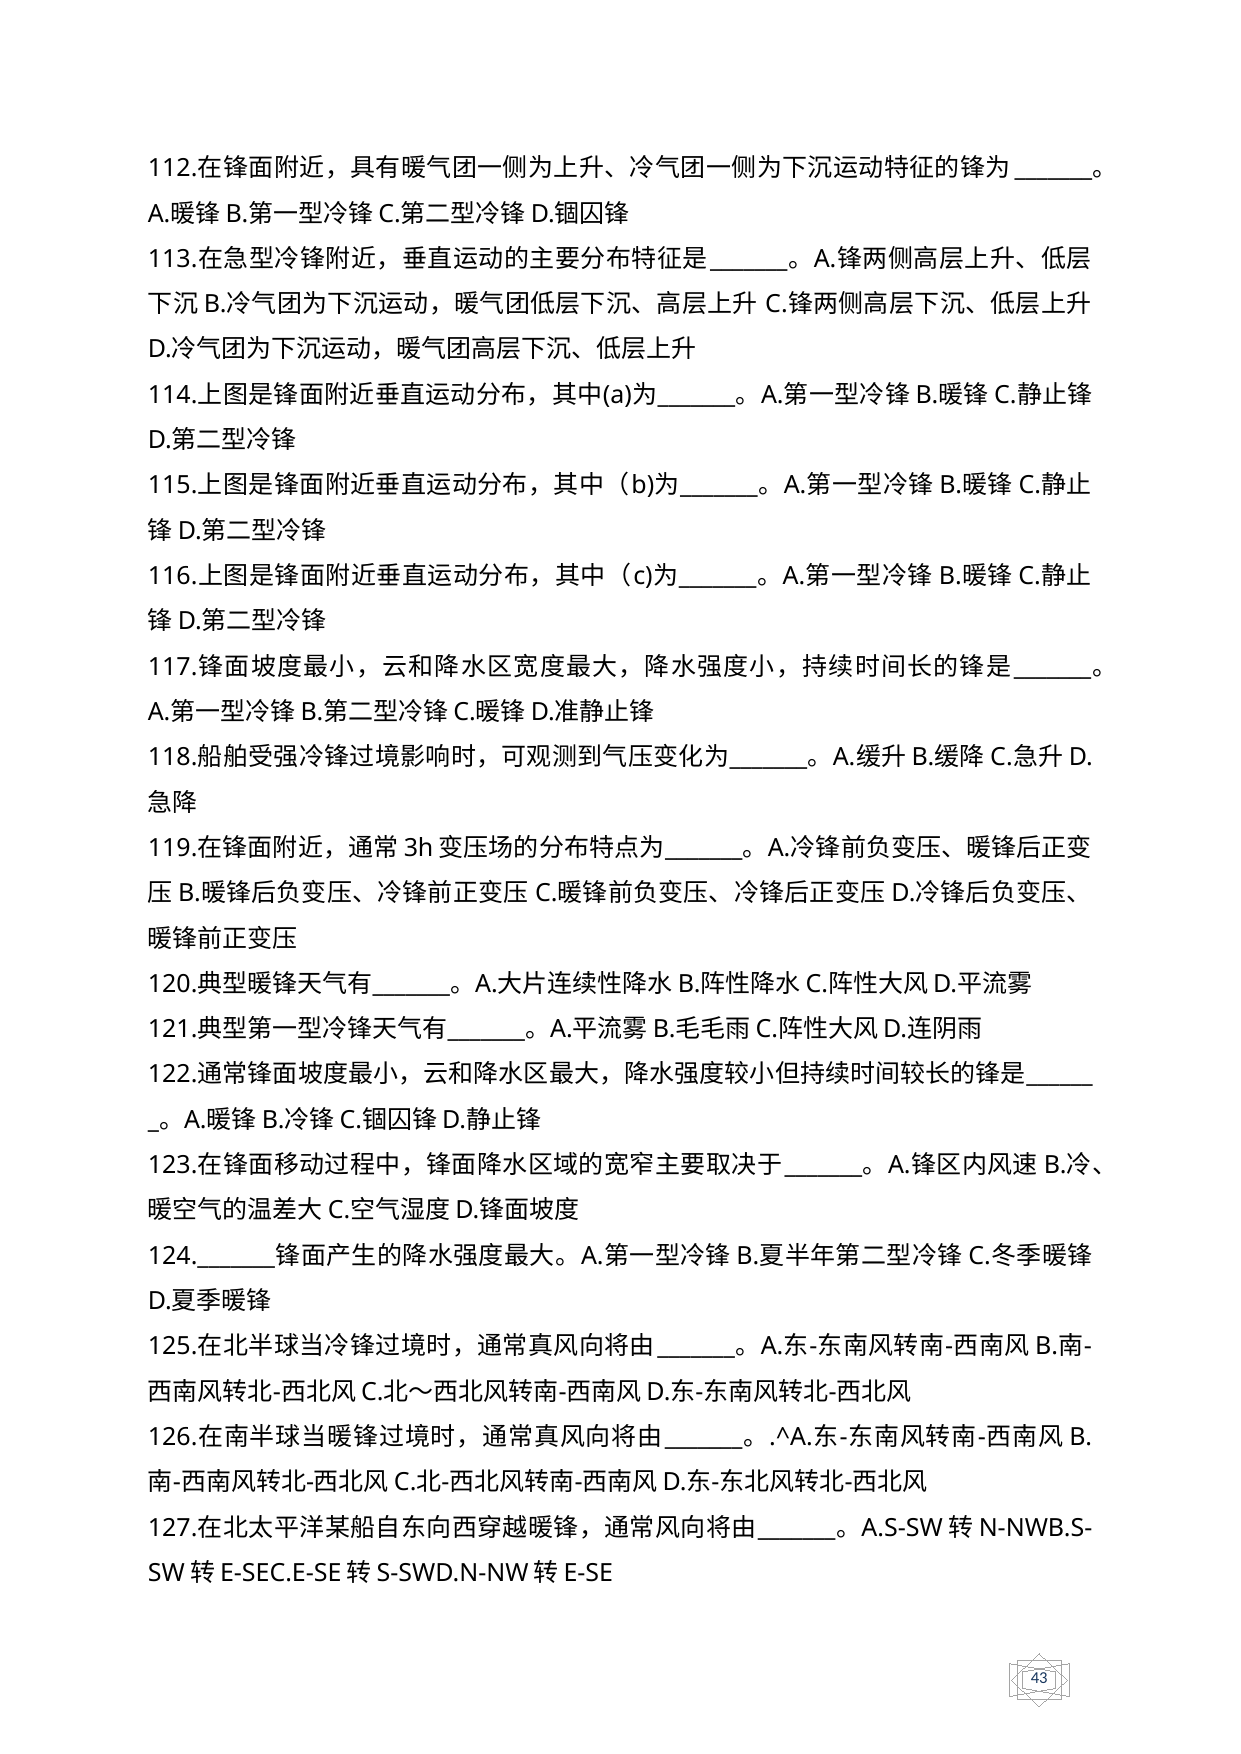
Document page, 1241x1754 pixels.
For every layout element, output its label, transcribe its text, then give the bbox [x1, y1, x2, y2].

text 112.在锋面附近，具有暖气团一侧为上升、冷气团一侧为下沉运动特征的锋为_______。A.暖锋B.第一型冷锋C.第二型冷锋D.锢囚锋 [148, 148, 1092, 229]
text 123.在锋面移动过程中，锋面降水区域的宽窄主要取决于_______。A.锋区内风速B.冷、暖空气的温差大C.空气湿度D.锋面坡度 [148, 1144, 1092, 1226]
text 114.上图是锋面附近垂直运动分布，其中(a)为_______。A.第一型冷锋B.暖锋C.静止锋D.第二型冷锋 [148, 374, 1092, 456]
text 117.锋面坡度最小，云和降水区宽度最大，降水强度小，持续时间长的锋是_______。A.第一型冷锋B.第二型冷锋C.暖锋D.准静止锋 [148, 646, 1092, 728]
text 115.上图是锋面附近垂直运动分布，其中（b)为_______。A.第一型冷锋B.暖锋C.静止锋D.第二型冷锋 [148, 465, 1092, 546]
text 118.船舶受强冷锋过境影响时，可观测到气压变化为_______。A.缓升B.缓降C.急升D.急降 [148, 737, 1092, 818]
text 121.典型第一型冷锋天气有_______。A.平流雾B.毛毛雨C.阵性大风D.连阴雨 [148, 1009, 1092, 1045]
text 125.在北半球当冷锋过境时，通常真风向将由_______。A.东-东南风转南-西南风B.南-西南风转北-西北风C.北〜西北风转南-西南风D.东-东南风转北-西北风 [148, 1326, 1092, 1407]
text 127.在北太平洋某船自东向西穿越暖锋，通常风向将由_______。A.S-SW转N-NWB.S-SW转E-SEC.E-SE转S-SWD.N-NW转E-SE [148, 1507, 1092, 1589]
text 113.在急型冷锋附近，垂直运动的主要分布特征是_______。A.锋两侧高层上升、低层下沉B.冷气团为下沉运动，暖气团低层下沉、高层上升C.锋两侧高层下沉、低层上升D.冷气团为下沉运动，暖气团高层下沉、低层上升 [148, 238, 1092, 365]
text 122.通常锋面坡度最小，云和降水区最大，降水强度较小但持续时间较长的锋是_______。A.暖锋B.冷锋C.锢囚锋D.静止锋 [148, 1054, 1092, 1136]
text 124._______锋面产生的降水强度最大。A.第一型冷锋B.夏半年第二型冷锋C.冬季暖锋D.夏季暖锋 [148, 1235, 1092, 1317]
text 120.典型暖锋天气有_______。A.大片连续性降水B.阵性降水C.阵性大风D.平流雾 [148, 963, 1092, 999]
text 119.在锋面附近，通常3h变压场的分布特点为_______。A.冷锋前负变压、暖锋后正变压B.暖锋后负变压、冷锋前正变压C.暖锋前负变压、冷锋后正变压D.冷锋后负变压、暖锋前正变压 [148, 827, 1092, 954]
text 116.上图是锋面附近垂直运动分布，其中（c)为_______。A.第一型冷锋B.暖锋C.静止锋D.第二型冷锋 [148, 556, 1092, 637]
text 126.在南半球当暖锋过境时，通常真风向将由_______。.^A.东-东南风转南-西南风B.南-西南风转北-西北风C.北-西北风转南-西南风D.东-东北风转北-西北风 [148, 1416, 1092, 1498]
